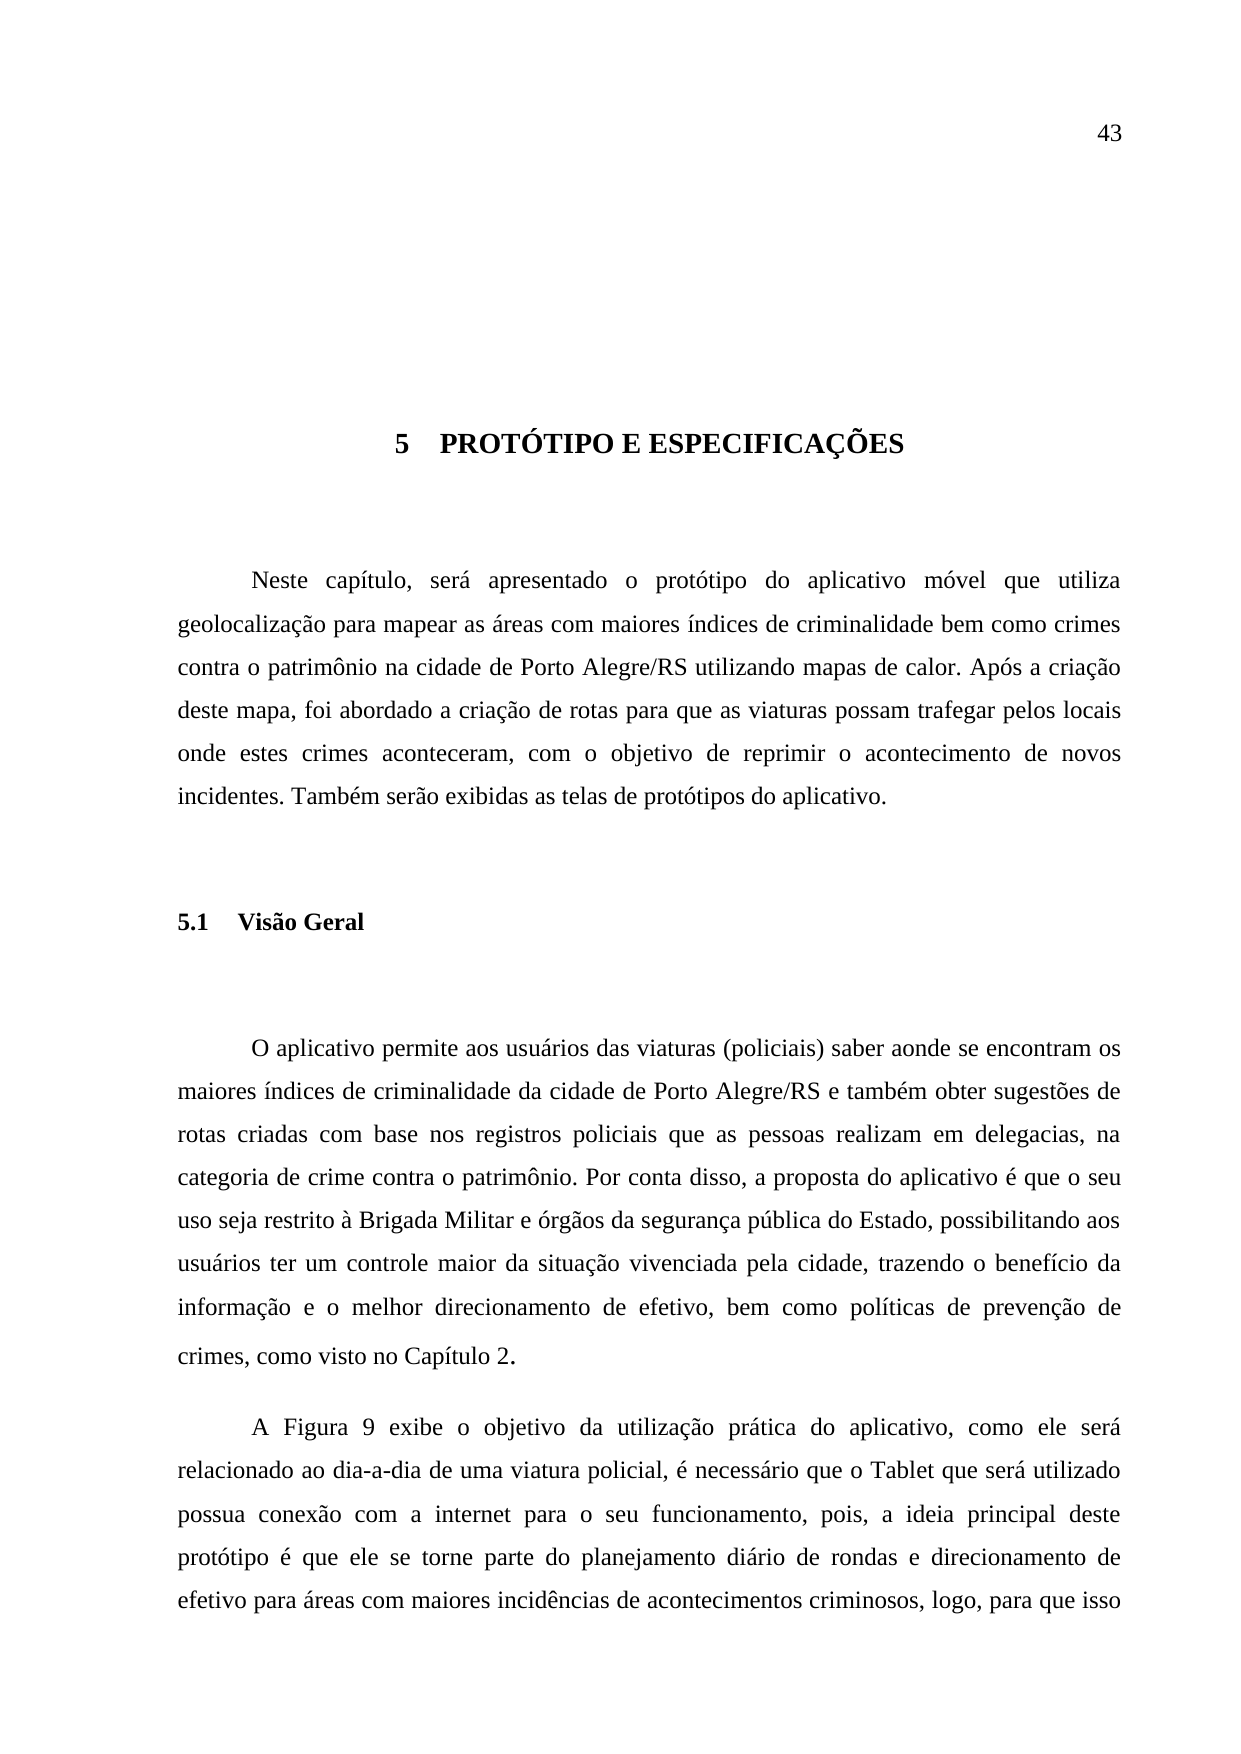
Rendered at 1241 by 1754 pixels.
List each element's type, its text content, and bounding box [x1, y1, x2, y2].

text Neste capítulo, será apresentado o protótipo do aplicativo móvel que utiliza geolocalização para mapear as áreas com maiores índices de criminalidade bem como crimes contra o patrimônio na cidade de Porto Alegre/RS utilizando mapas de calor. Após a criação deste mapa, foi abordado a criação de rotas para que as viaturas possam trafegar pelos locais onde estes crimes aconteceram, com o objetivo de reprimir o acontecimento de novos incidentes. Também serão exibidas as telas de protótipos do aplicativo. [177, 566, 1122, 810]
list PROTÓTIPO E ESPECIFICAÇÕES [177, 427, 1122, 460]
list Visão Geral [177, 907, 1122, 936]
text O aplicativo permite aos usuários das viaturas (policiais) saber aonde se encontram os maiores índices de criminalidade da cidade de Porto Alegre/RS e também obter sugestões de rotas criadas com base nos registros policiais que as pessoas realizam em delegacias, na categoria de crime contra o patrimônio. Por conta disso, a proposta do aplicativo é que o seu uso seja restrito à Brigada Militar e órgãos da segurança pública do Estado, possibilitando aos usuários ter um controle maior da situação vivenciada pela cidade, trazendo o benefício da informação e o melhor direcionamento de efetivo, bem como políticas de prevenção de crimes, como visto no Capítulo 2. [177, 1033, 1122, 1371]
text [177, 1412, 1122, 1614]
